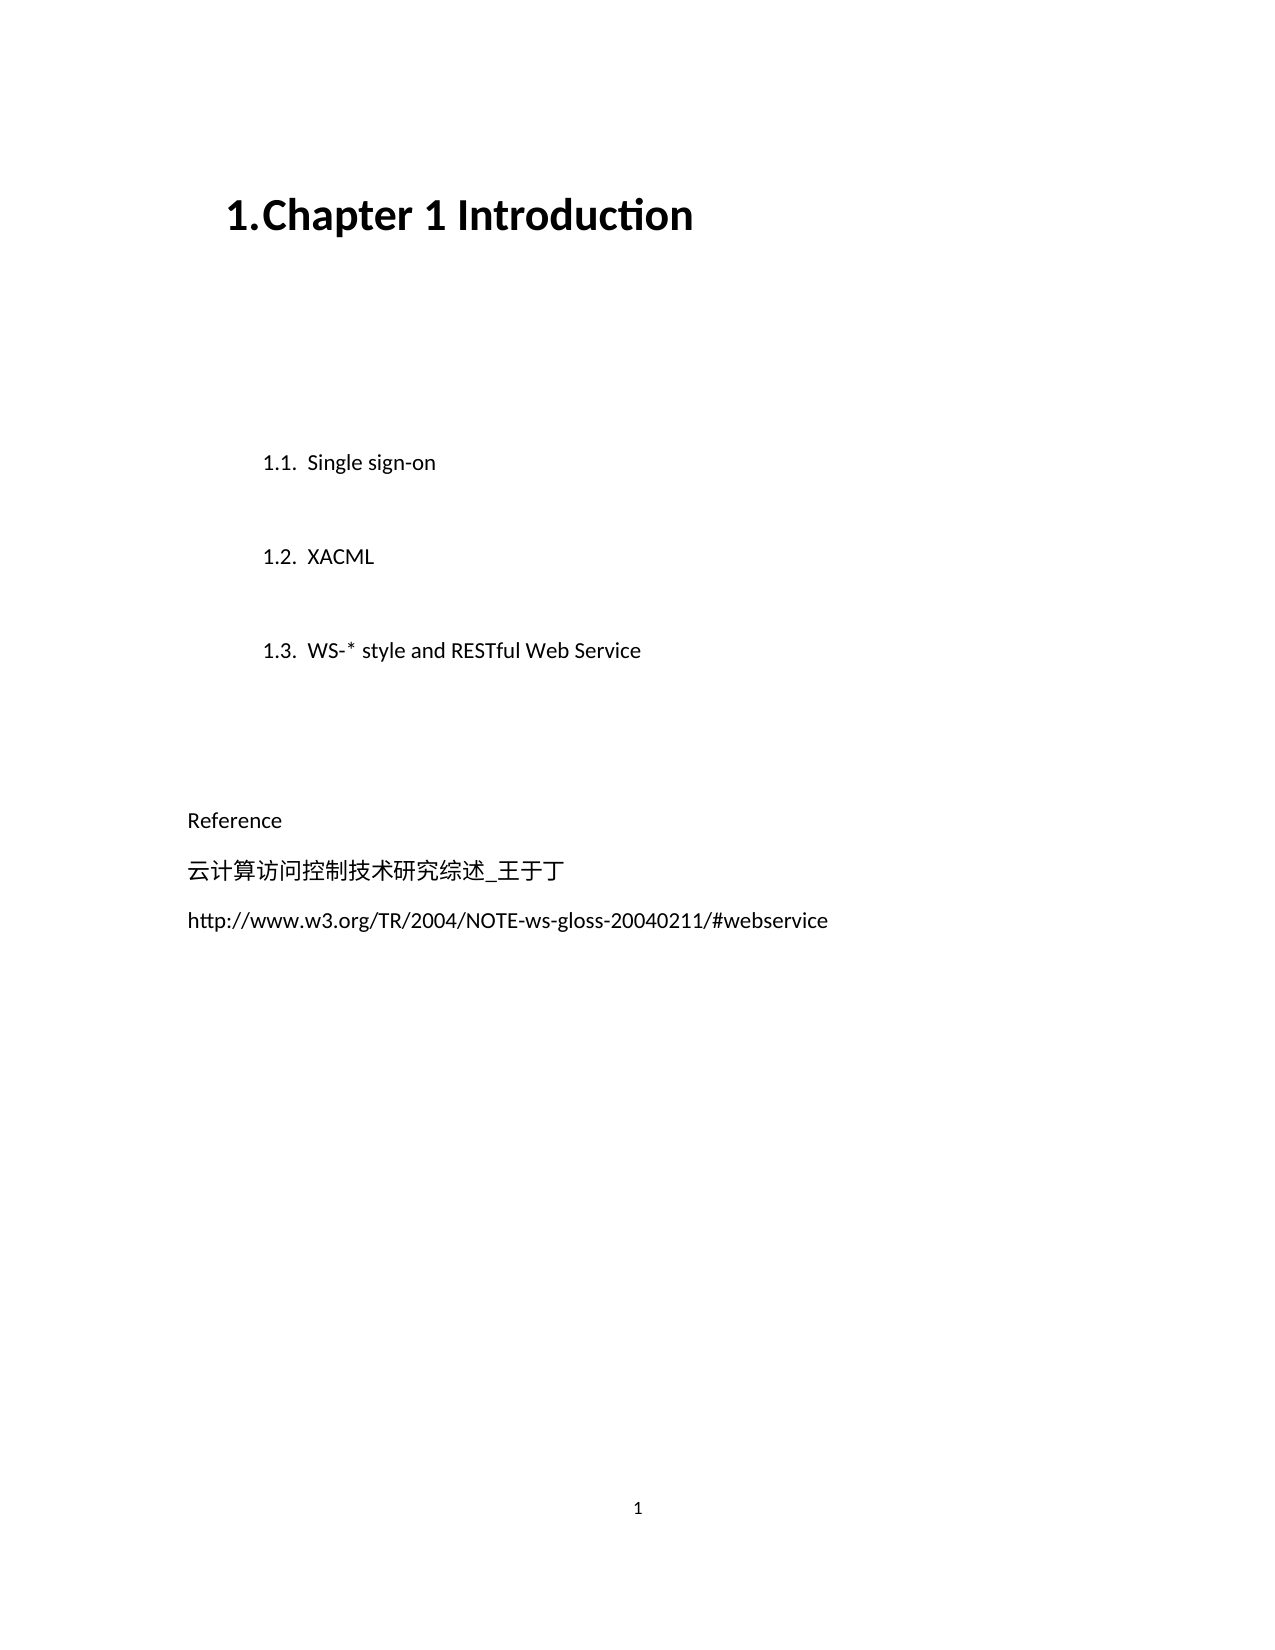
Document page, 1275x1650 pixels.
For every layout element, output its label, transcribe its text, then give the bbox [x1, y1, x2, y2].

list Single sign-on [262, 448, 1087, 476]
subtitle Chapter 1 Introduction [225, 185, 1087, 241]
text http://www.w3.org/TR/2004/NOTE-ws-gloss-20040211/#webservice [187, 906, 1087, 934]
text Reference [187, 806, 1087, 834]
list XACML [262, 542, 1087, 570]
text 云计算访问控制技术研究综述_王于丁 [187, 853, 1087, 886]
list WS-* style and RESTful Web Service [262, 636, 1087, 664]
